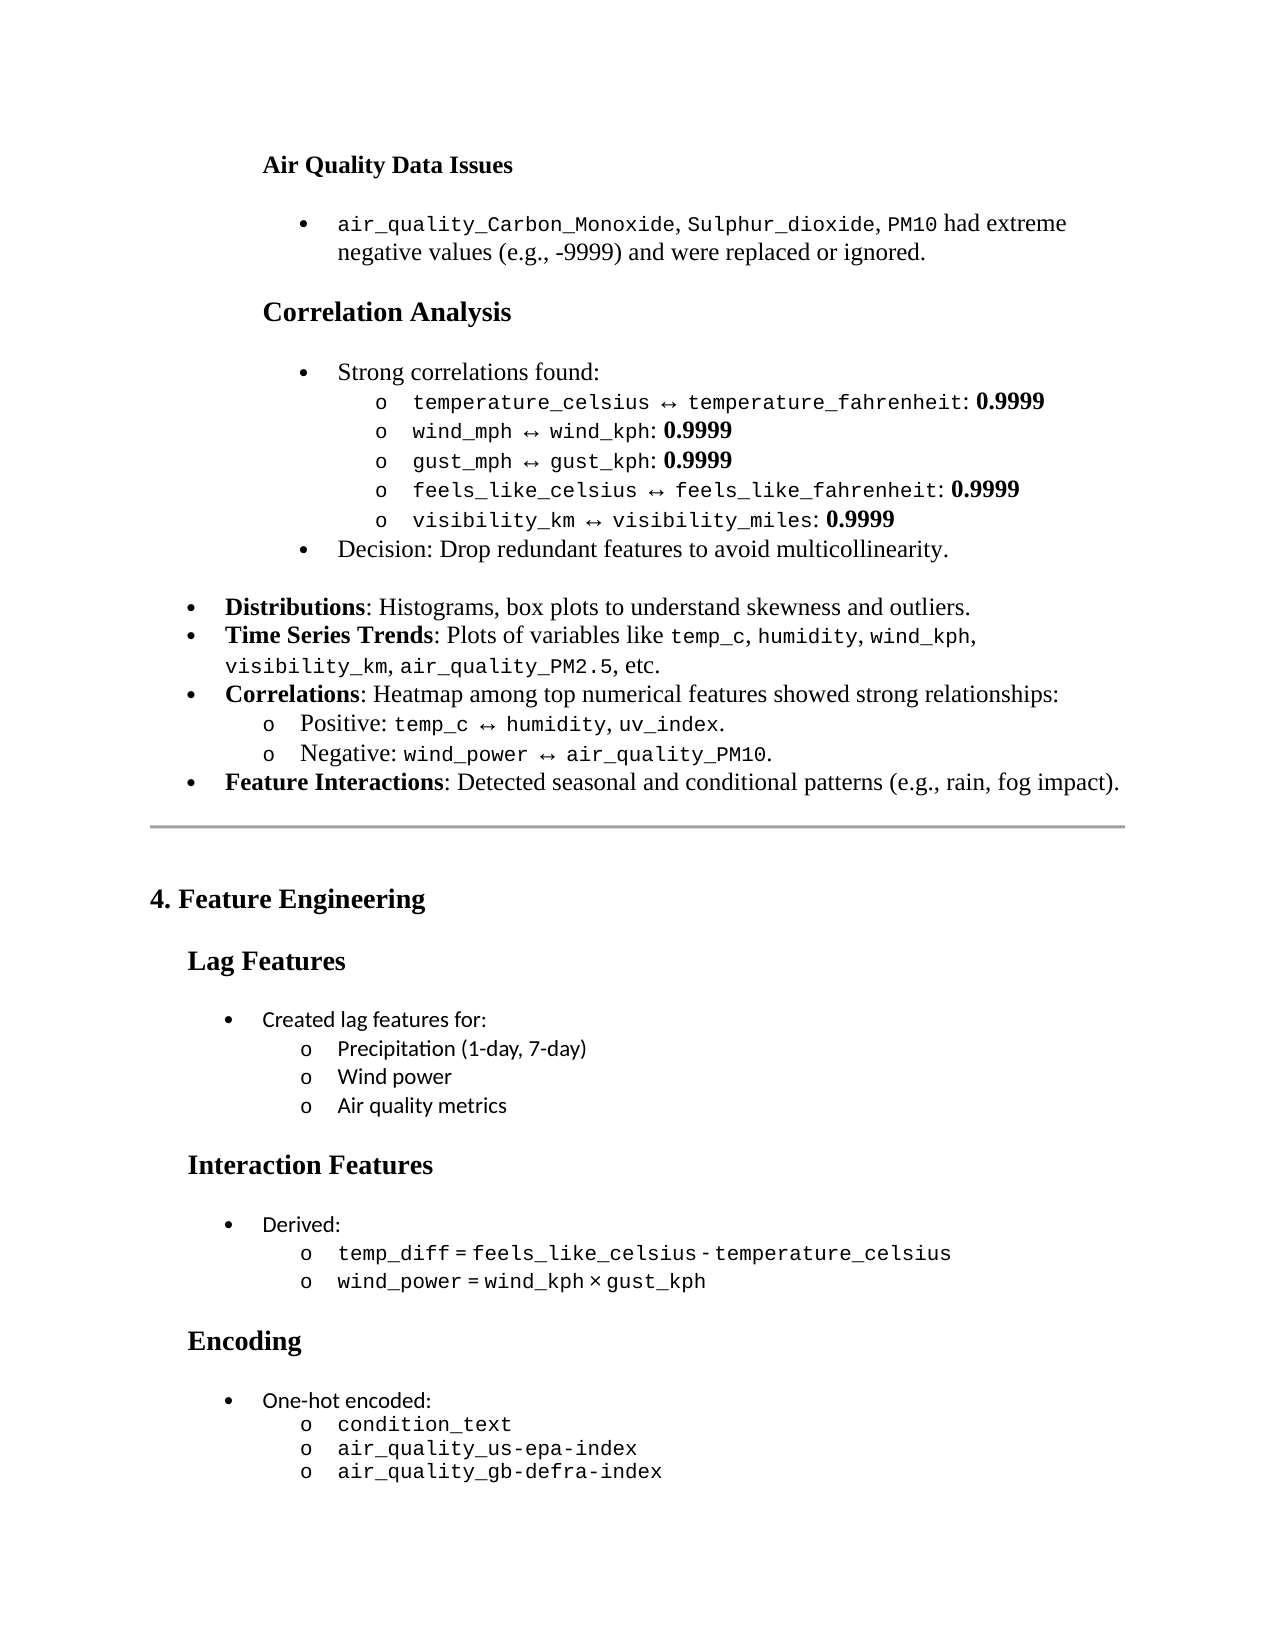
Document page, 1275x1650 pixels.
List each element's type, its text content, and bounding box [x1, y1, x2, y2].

list condition_text [300, 1414, 1125, 1437]
text Air Quality Data Issues [262, 150, 1125, 179]
list air_quality_us-epa-index [300, 1437, 1125, 1461]
subtitle Encoding [187, 1324, 1125, 1357]
list Derived: [225, 1210, 1125, 1238]
list Negative: wind_power ↔ air_quality_PM10. [262, 738, 1125, 767]
list air_quality_Carbon_Monoxide, Sulphur_dioxide, PM10 had extreme negative values (e.g., -9999) and were replaced or ignored. [300, 208, 1125, 266]
list One-hot encoded: [225, 1386, 1125, 1414]
list wind_mph ↔ wind_kph: 0.9999 [375, 415, 1125, 445]
text Correlation Analysis [262, 295, 1125, 328]
list Feature Interactions: Detected seasonal and conditional patterns (e.g., rain, fog impact). [187, 767, 1125, 796]
subtitle Lag Features [187, 944, 1125, 976]
list Decision: Drop redundant features to avoid multicollinearity. [300, 534, 1125, 562]
list Time Series Trends: Plots of variables like temp_c, humidity, wind_kph, visibility_km, air_quality_PM2.5, etc. [187, 620, 1125, 679]
list Distributions: Histograms, box plots to understand skewness and outliers. [187, 592, 1125, 620]
list temp_diff = feels_like_celsius - temperature_celsius [300, 1238, 1125, 1267]
list Correlations: Heatmap among top numerical features showed strong relationships: [187, 679, 1125, 708]
list Precipitation (1-day, 7-day) [300, 1034, 1125, 1062]
list temperature_celsius ↔ temperature_fahrenheit: 0.9999 [375, 386, 1125, 415]
list air_quality_gb-defra-index [300, 1461, 1125, 1485]
list gust_mph ↔ gust_kph: 0.9999 [375, 445, 1125, 474]
list Created lag features for: [225, 1006, 1125, 1034]
list wind_power = wind_kph × gust_kph [300, 1267, 1125, 1295]
list visibility_km ↔ visibility_miles: 0.9999 [375, 504, 1125, 534]
list feels_like_celsius ↔ feels_like_fahrenheit: 0.9999 [375, 474, 1125, 504]
list Strong correlations found: [300, 357, 1125, 386]
subtitle Interaction Features [187, 1148, 1125, 1181]
list Positive: temp_c ↔ humidity, uv_index. [262, 708, 1125, 738]
subtitle 4. Feature Engineering [150, 882, 1125, 915]
list Air quality metrics [300, 1091, 1125, 1119]
list Wind power [300, 1062, 1125, 1091]
